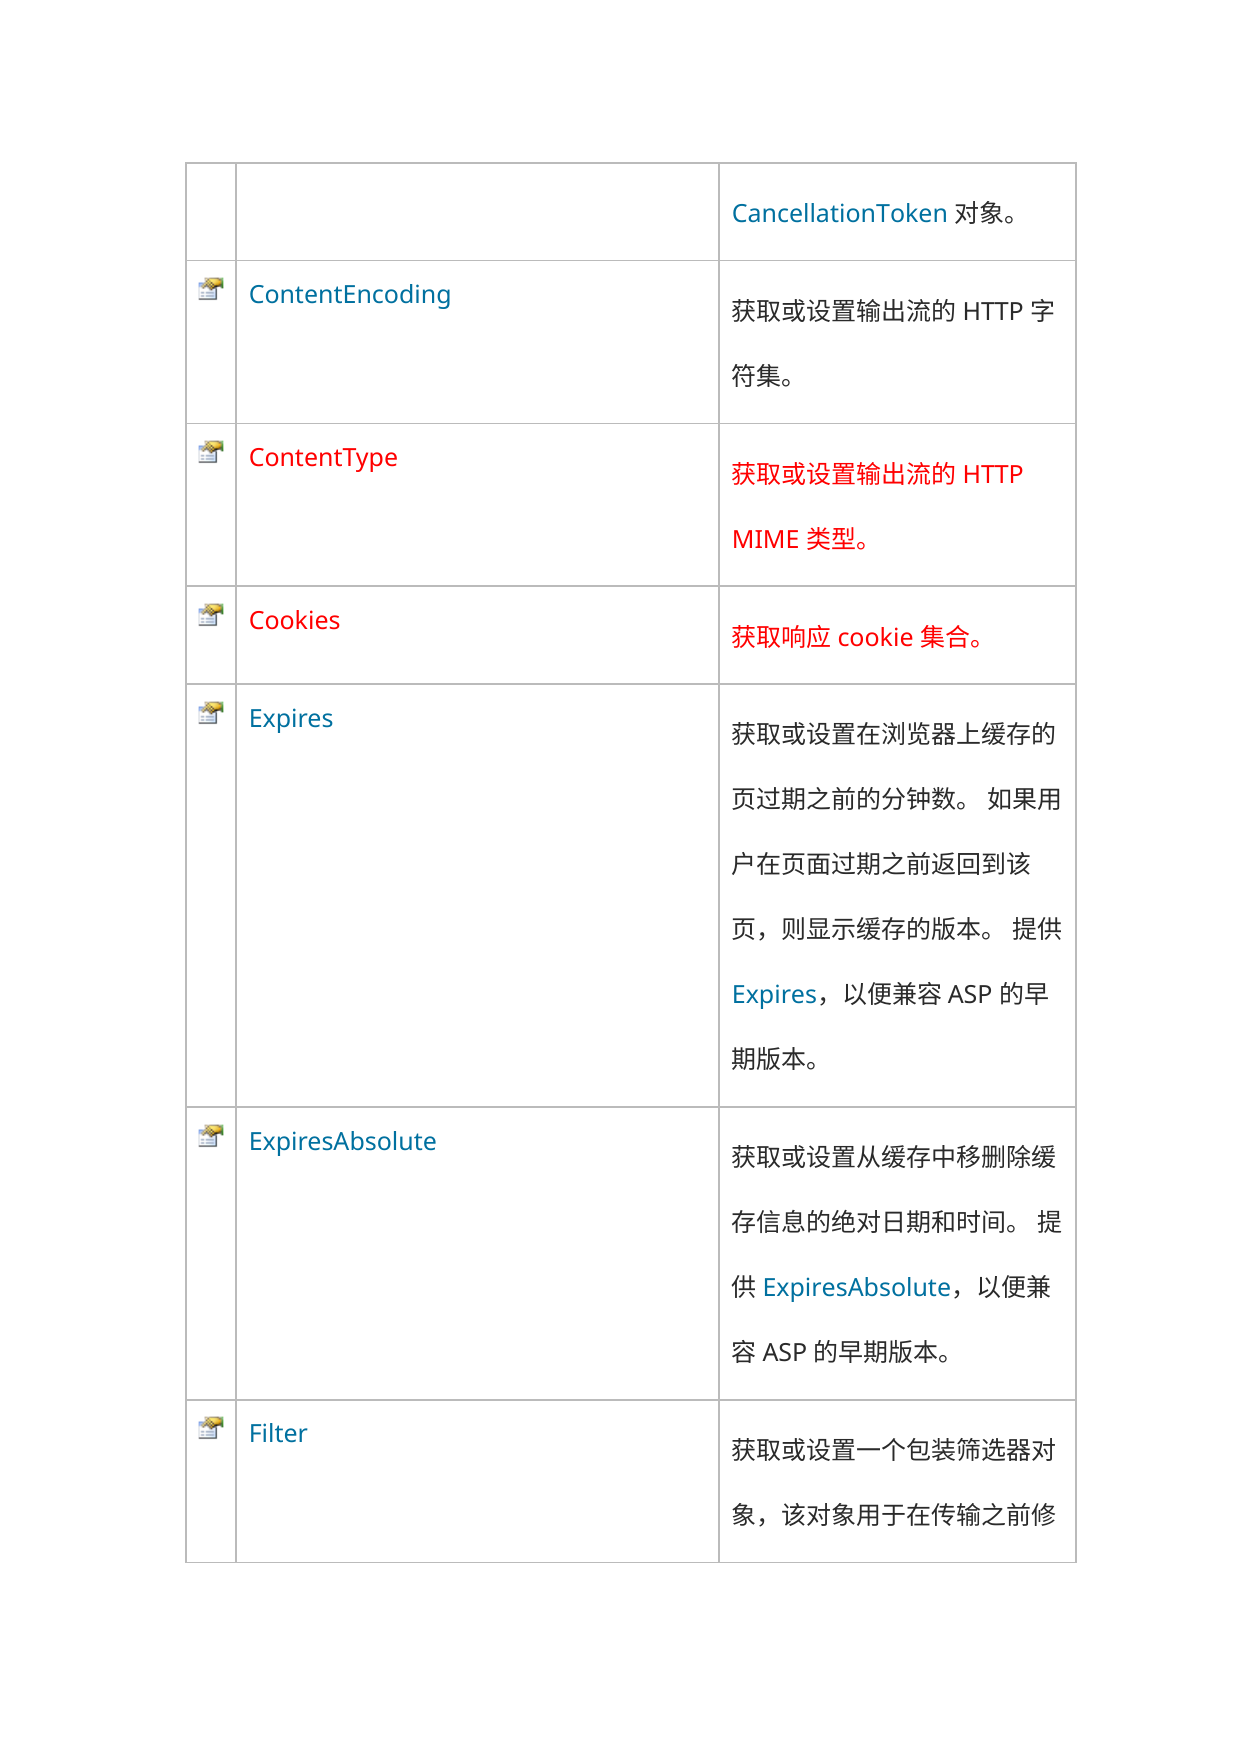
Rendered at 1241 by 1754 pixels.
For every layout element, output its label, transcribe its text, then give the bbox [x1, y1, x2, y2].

table_cell Expires [237, 685, 718, 1106]
table_cell Cookies [237, 587, 718, 683]
table_cell 获取或设置输出流的 HTTP MIME 类型。 [720, 424, 1075, 585]
table_cell [187, 261, 235, 423]
table_cell 获取或设置输出流的 HTTP 字符集。 [720, 261, 1075, 423]
table_cell Filter [237, 1401, 718, 1562]
table_cell [187, 1401, 235, 1562]
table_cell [720, 1401, 1075, 1562]
table_cell ContentEncoding [237, 261, 718, 423]
table_cell [187, 424, 235, 585]
table_cell [187, 1108, 235, 1399]
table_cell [720, 164, 1075, 260]
table_cell ContentType [237, 424, 718, 585]
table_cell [237, 164, 718, 260]
table_cell ExpiresAbsolute [237, 1108, 718, 1399]
picture [198, 277, 224, 302]
table_cell 获取或设置在浏览器上缓存的页过期之前的分钟数。 如果用户在页面过期之前返回到该页，则显示缓存的版本。 提供 Expires，以便兼容 ASP 的早期版本。 [720, 685, 1075, 1106]
table_cell [187, 685, 235, 1106]
picture [198, 700, 224, 726]
table_cell 获取响应 cookie 集合。 [720, 587, 1075, 683]
picture [198, 1123, 224, 1149]
picture [198, 602, 224, 628]
picture [198, 1416, 224, 1441]
table_cell 获取或设置从缓存中移删除缓存信息的绝对日期和时间。 提供 ExpiresAbsolute，以便兼容 ASP 的早期版本。 [720, 1108, 1075, 1399]
table_cell [187, 587, 235, 683]
picture [198, 439, 224, 465]
table_cell [187, 164, 235, 260]
